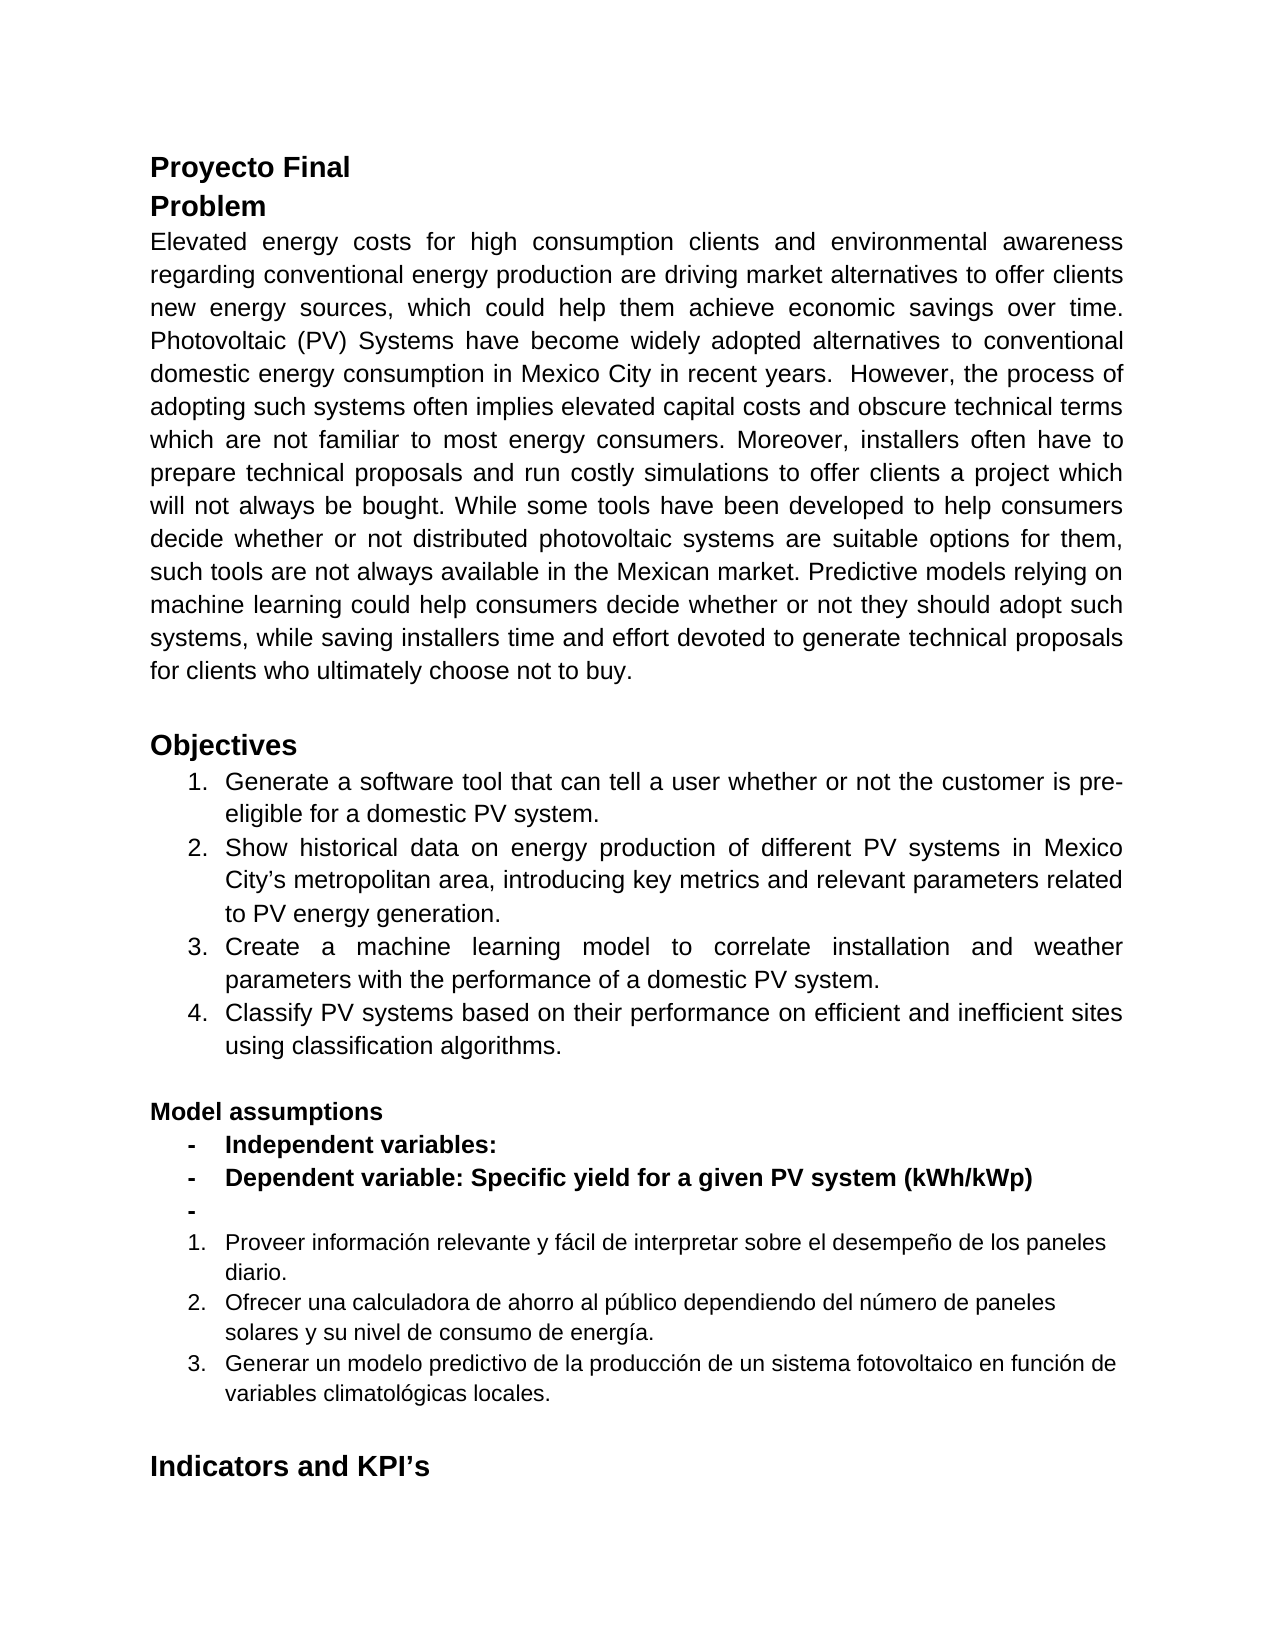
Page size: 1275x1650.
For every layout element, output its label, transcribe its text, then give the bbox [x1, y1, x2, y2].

list Classify PV systems based on their performance on efficient and inefficient sites using classification algorithms. [187, 998, 1125, 1059]
list Independent variables: [187, 1130, 1125, 1158]
text Objectives [150, 728, 1125, 761]
list Dependent variable: Specific yield for a given PV system (kWh/kWp) [187, 1163, 1125, 1191]
text Indicators and KPI’s [150, 1448, 1125, 1482]
list Create a machine learning model to correlate installation and weather parameters with the performance of a domestic PV system. [187, 932, 1125, 993]
list Show historical data on energy production of different PV systems in Mexico City’s metropolitan area, introducing key metrics and relevant parameters related to PV energy generation. [187, 832, 1125, 927]
text Proyecto Final [150, 150, 1125, 183]
text Model assumptions [150, 1097, 1125, 1125]
text Problem [150, 188, 1125, 222]
list Ofrecer una calculadora de ahorro al público dependiendo del número de paneles solares y su nivel de consumo de energía. [187, 1289, 1125, 1346]
list Generar un modelo predictivo de la producción de un sistema fotovoltaico en función de variables climatológicas locales. [187, 1349, 1125, 1406]
list Proveer información relevante y fácil de interpretar sobre el desempeño de los paneles diario. [187, 1229, 1125, 1285]
list Generate a software tool that can tell a user whether or not the customer is pre-eligible for a domestic PV system. [187, 766, 1125, 828]
text Elevated energy costs for high consumption clients and environmental awareness regarding conventional energy production are driving market alternatives to offer clients new energy sources, which could help them achieve economic savings over time. Photovoltaic (PV) Systems have become widely adopted alternatives to conventional domestic energy consumption in Mexico City in recent years. However, the process of adopting such systems often implies elevated capital costs and obscure technical terms which are not familiar to most energy consumers. Moreover, installers often have to prepare technical proposals and run costly simulations to offer clients a project which will not always be bought. While some tools have been developed to help consumers decide whether or not distributed photovoltaic systems are suitable options for them, such tools are not always available in the Mexican market. Predictive models relying on machine learning could help consumers decide whether or not they should adopt such systems, while saving installers time and effort devoted to generate technical proposals for clients who ultimately choose not to buy. [150, 227, 1125, 685]
